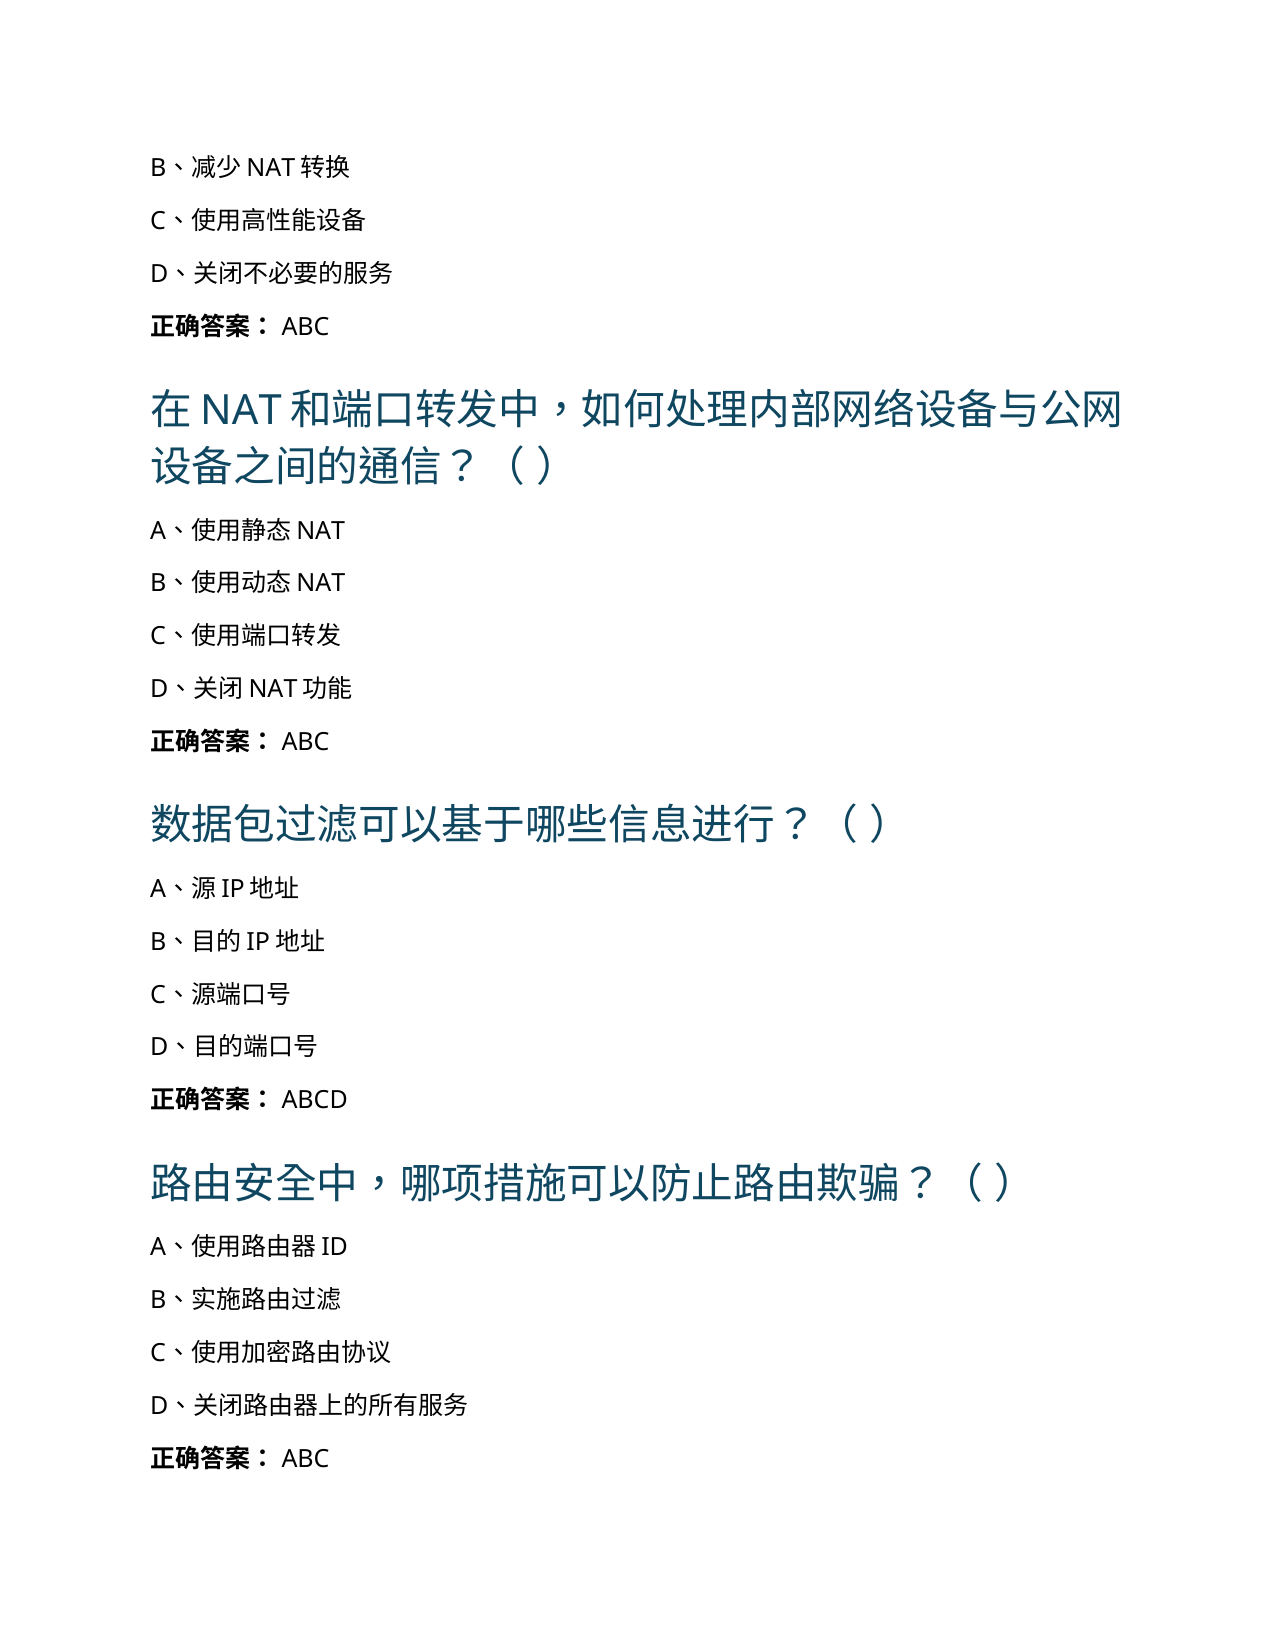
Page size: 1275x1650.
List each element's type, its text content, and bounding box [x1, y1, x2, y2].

text 正确答案： ABCD [150, 1082, 1125, 1116]
text B、目的IP地址 [150, 923, 1125, 957]
text C、使用加密路由协议 [150, 1334, 1125, 1369]
text D、关闭NAT功能 [150, 671, 1125, 705]
subtitle 数据包过滤可以基于哪些信息进行？（ ） [150, 795, 1125, 852]
text D、关闭不必要的服务 [150, 256, 1125, 290]
text A、使用路由器ID [150, 1229, 1125, 1263]
text C、使用高性能设备 [150, 203, 1125, 237]
text B、实施路由过滤 [150, 1282, 1125, 1316]
text A、源IP地址 [150, 871, 1125, 905]
text A、使用静态NAT [150, 512, 1125, 546]
text 正确答案： ABC [150, 723, 1125, 758]
text B、减少NAT转换 [150, 150, 1125, 184]
text C、源端口号 [150, 976, 1125, 1010]
text 正确答案： ABC [150, 1440, 1125, 1474]
text D、关闭路由器上的所有服务 [150, 1387, 1125, 1421]
text C、使用端口转发 [150, 618, 1125, 652]
subtitle 在NAT和端口转发中，如何处理内部网络设备与公网设备之间的通信？（ ） [150, 380, 1125, 493]
text D、目的端口号 [150, 1029, 1125, 1063]
text 正确答案： ABC [150, 308, 1125, 342]
text B、使用动态NAT [150, 565, 1125, 599]
subtitle 路由安全中，哪项措施可以防止路由欺骗？（ ） [150, 1153, 1125, 1210]
